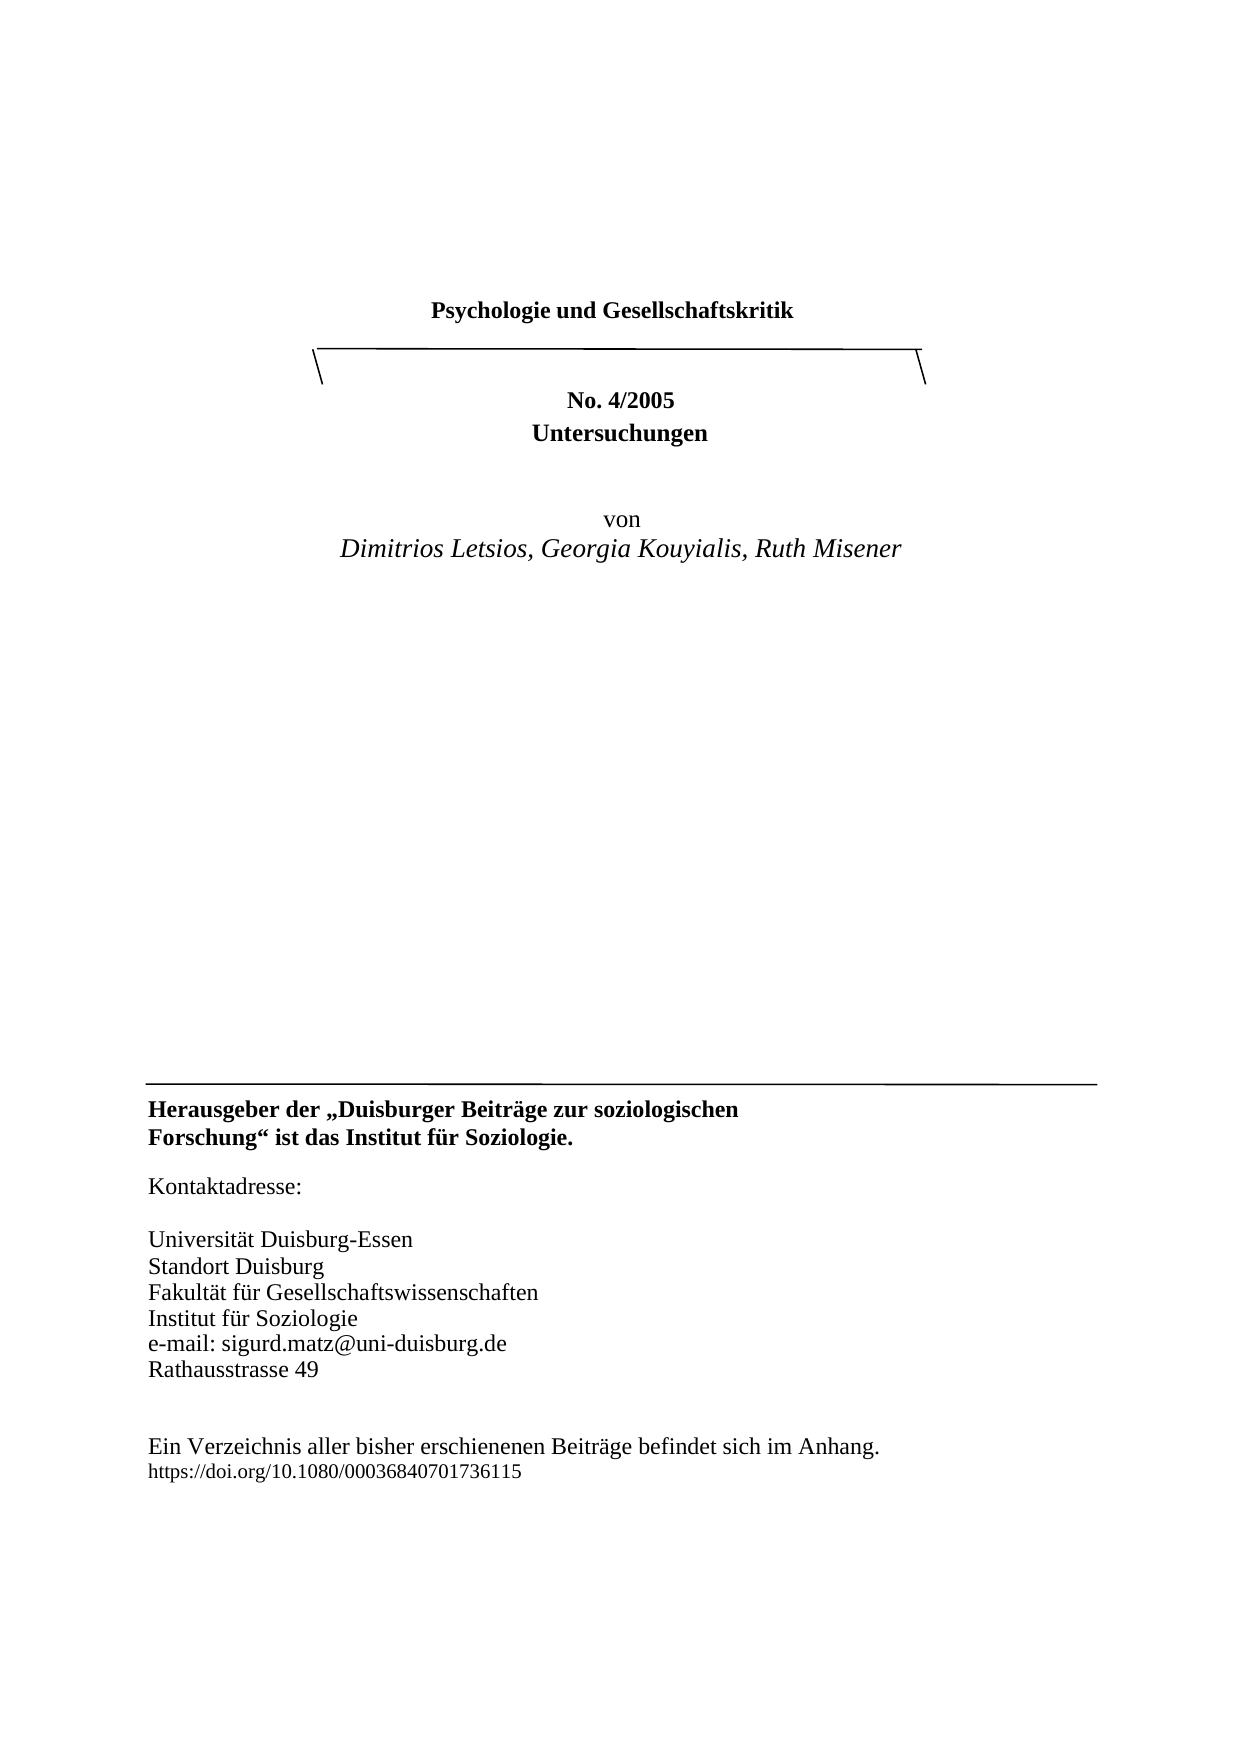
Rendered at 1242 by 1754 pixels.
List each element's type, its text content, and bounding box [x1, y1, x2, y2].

text Institut für Soziologie [148, 1306, 1092, 1332]
text Rathausstrasse 49 [148, 1357, 443, 1383]
text von [148, 504, 1096, 533]
text Ein Verzeichnis aller bisher erschienenen Beiträge befindet sich im Anhang. [148, 1432, 1092, 1459]
text Kontaktadresse: [148, 1172, 1092, 1199]
text https://doi.org/10.1080/00036840701736115 [148, 1459, 1092, 1483]
text Standort Duisburg [148, 1253, 1092, 1280]
text No. 4/2005 [148, 386, 1094, 414]
text Herausgeber der „Duisburger Beiträge zur soziologischen Forschung“ ist das Institut für Soziologie. [148, 1096, 837, 1150]
text Universität Duisburg-Essen [148, 1225, 1092, 1253]
text Fakultät für Gesellschaftswissenschaften [148, 1280, 1092, 1306]
text e-mail: sigurd.matz@uni-duisburg.de [148, 1332, 1092, 1357]
text Untersuchungen [148, 418, 1092, 446]
text Dimitrios Letsios, Georgia Kouyialis, Ruth Misener [148, 533, 1094, 564]
text Psychologie und Gesellschaftskritik [148, 297, 1077, 324]
